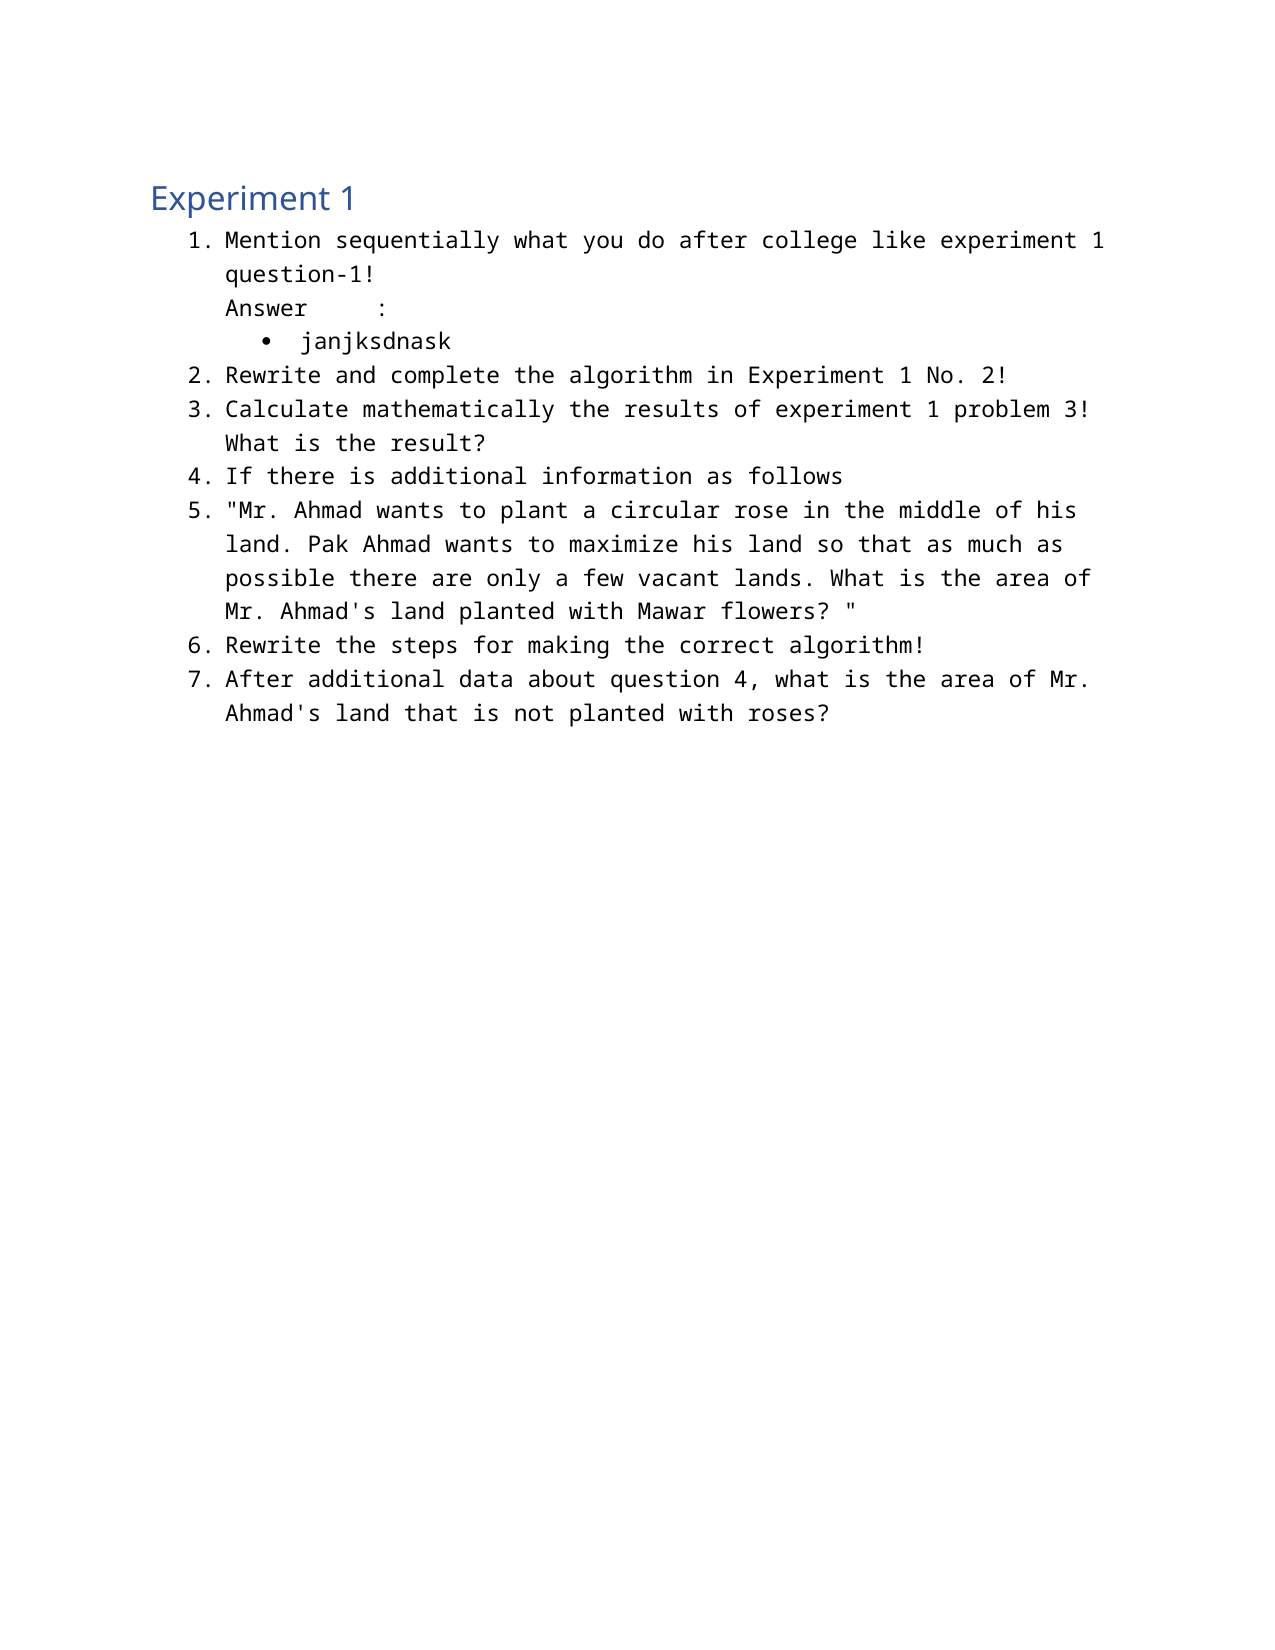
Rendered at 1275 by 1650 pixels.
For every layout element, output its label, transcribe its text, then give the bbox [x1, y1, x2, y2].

list Mention sequentially what you do after college like experiment 1 question-1! [187, 224, 1125, 289]
list Calculate mathematically the results of experiment 1 problem 3! What is the result? [187, 393, 1125, 458]
list janjksdnask [262, 325, 1125, 356]
list Rewrite the steps for making the correct algorithm! [187, 629, 1125, 660]
list Answer : [225, 291, 1125, 323]
list Rewrite and complete the algorithm in Experiment 1 No. 2! [187, 359, 1125, 390]
list After additional data about question 4, what is the area of Mr. Ahmad's land that is not planted with roses? [187, 663, 1125, 728]
list "Mr. Ahmad wants to plant a circular rose in the middle of his land. Pak Ahmad wants to maximize his land so that as much as possible there are only a few vacant lands. What is the area of Mr. Ahmad's land planted with Mawar flowers? " [187, 494, 1125, 626]
subtitle Experiment 1 [150, 175, 1125, 220]
list If there is additional information as follows [187, 460, 1125, 491]
